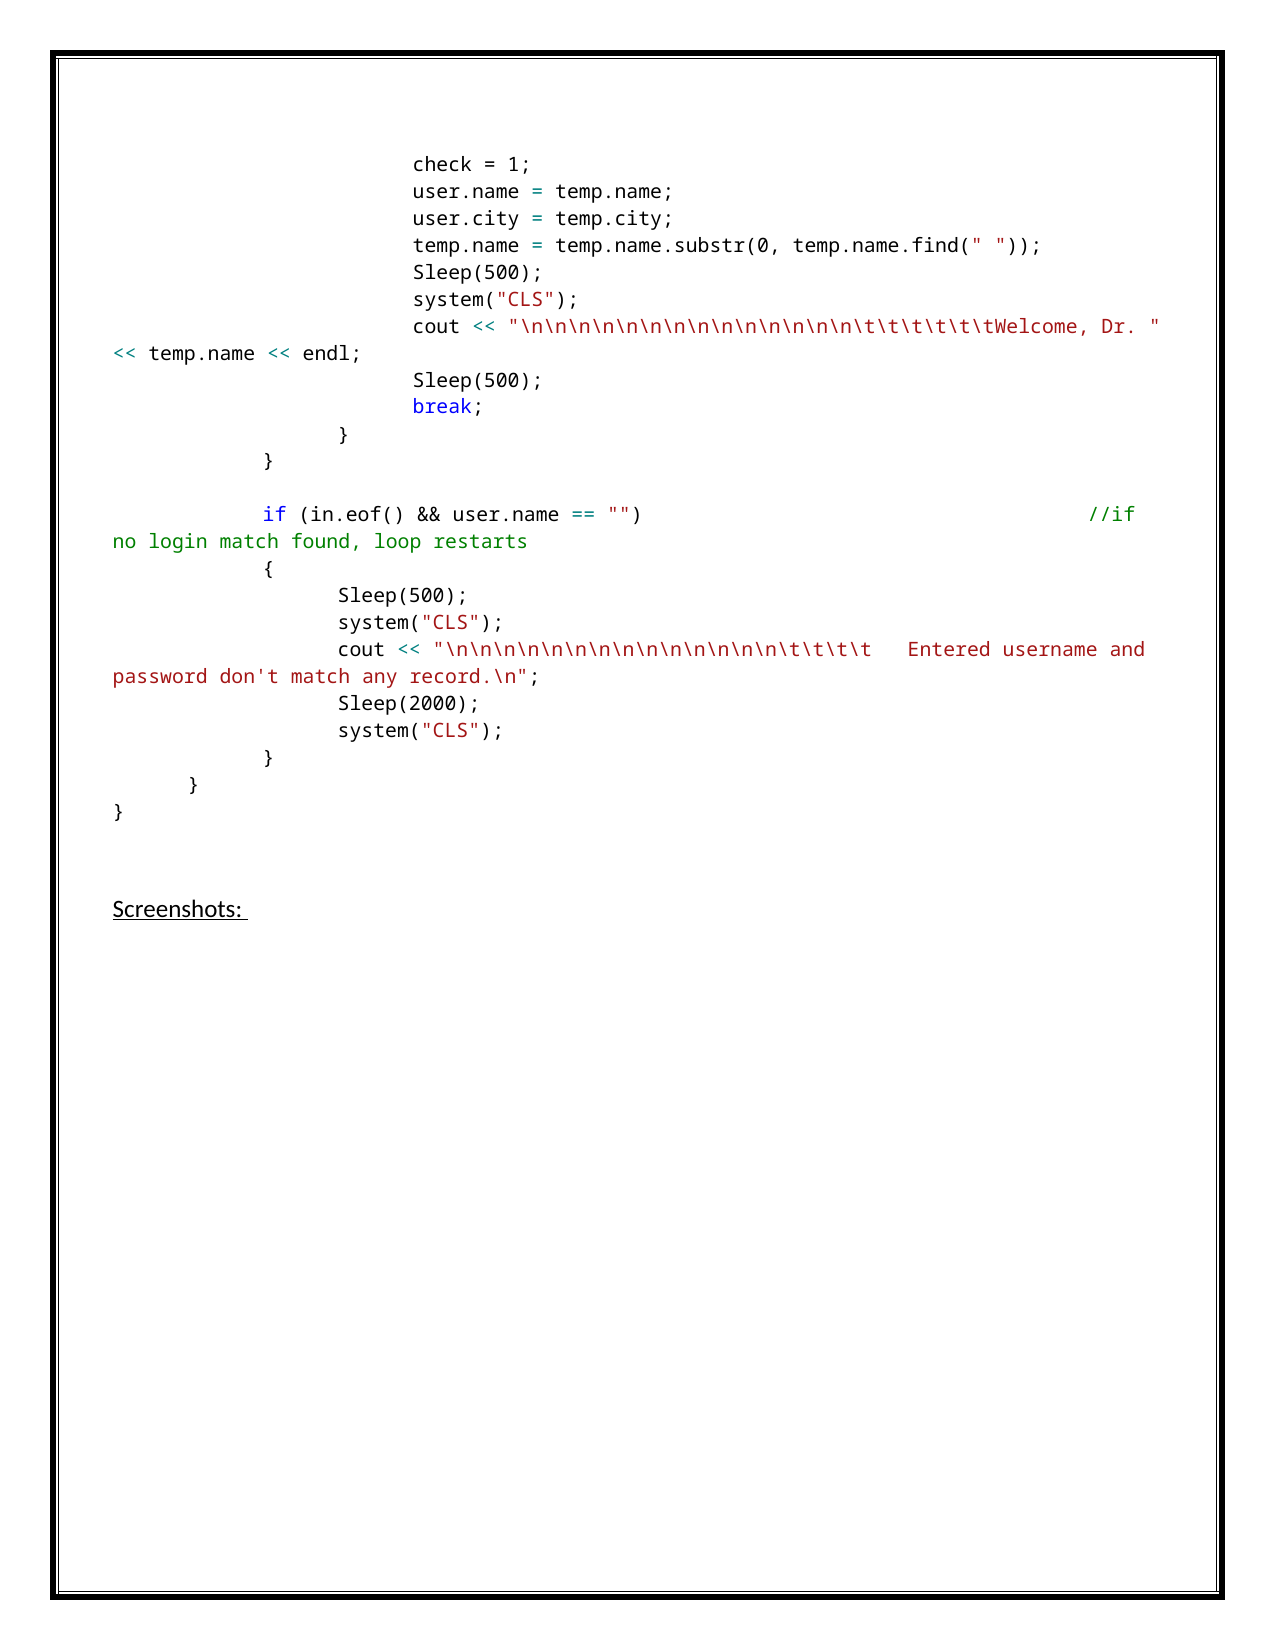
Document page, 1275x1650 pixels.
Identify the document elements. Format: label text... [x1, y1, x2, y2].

text user.name = temp.name; [112, 177, 1162, 204]
text } [112, 743, 1162, 771]
text } [112, 447, 1162, 474]
text system("CLS"); [112, 285, 1162, 312]
text } [112, 420, 1162, 447]
text if (in.eof() && user.name == "") //if no login match found, loop restarts [112, 501, 1162, 555]
text cout << "\n\n\n\n\n\n\n\n\n\n\n\n\n\n\t\t\t\t Entered username and password don't match any record.\n"; [112, 636, 1162, 689]
text system("CLS"); [112, 717, 1162, 743]
text Sleep(500); [112, 582, 1162, 609]
text Sleep(500); [112, 366, 1162, 393]
text Sleep(500); [112, 258, 1162, 285]
text Screenshots: [112, 893, 1162, 923]
text } [112, 771, 1162, 797]
text { [112, 555, 1162, 582]
text break; [112, 393, 1162, 420]
text user.city = temp.city; [112, 204, 1162, 231]
text Sleep(2000); [112, 689, 1162, 717]
text system("CLS"); [112, 609, 1162, 636]
text temp.name = temp.name.substr(0, temp.name.find(" ")); [112, 231, 1162, 258]
text cout << "\n\n\n\n\n\n\n\n\n\n\n\n\n\n\t\t\t\t\t\tWelcome, Dr. " << temp.name << endl; [112, 312, 1162, 366]
text check = 1; [112, 150, 1162, 177]
text } [112, 797, 1162, 824]
